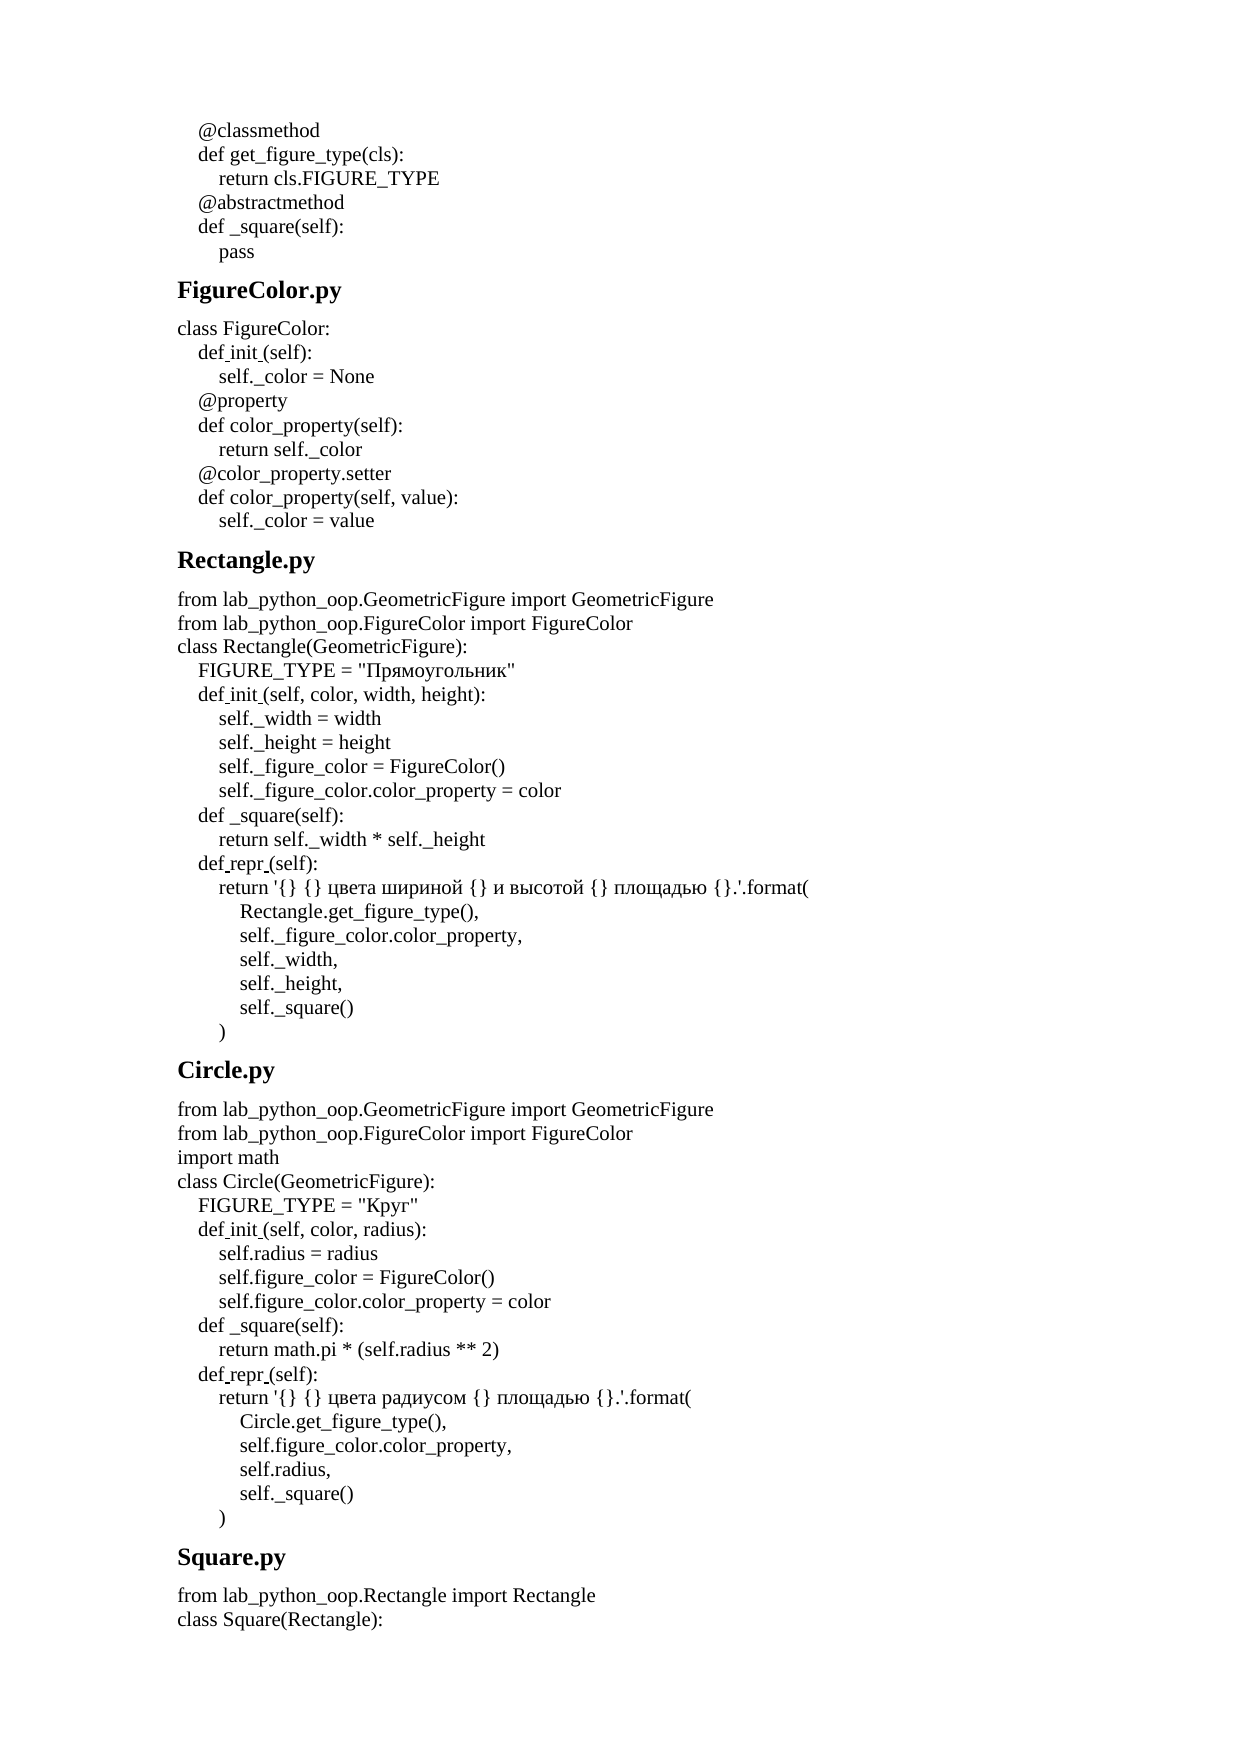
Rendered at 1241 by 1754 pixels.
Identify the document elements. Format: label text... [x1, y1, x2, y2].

text class Rectangle(GeometricFigure): FIGURE_TYPE = "Прямоугольник" def init (self, color, width, height): [177, 635, 525, 706]
text return math.pi * (self.radius ** 2) def repr (self): [198, 1337, 502, 1386]
text class Circle(GeometricFigure): FIGURE_TYPE = "Круг" [177, 1169, 438, 1217]
text def get_figure_type(cls): return cls.FIGURE_TYPE [198, 142, 442, 190]
text from lab_python_oop.GeometricFigure import GeometricFigure from lab_python_oop.FigureColor import FigureColor [177, 587, 717, 635]
subtitle Rectangle.py [177, 545, 1153, 574]
text def color_property(self): return self._color [198, 413, 406, 461]
text def init (self, color, radius): self.radius = radius self.figure_color = FigureColor() [198, 1217, 497, 1289]
text def color_property(self, value): self._color = value [198, 485, 461, 532]
subtitle Square.py [177, 1542, 1153, 1571]
text @color_property.setter [198, 461, 1153, 485]
text self._height, self._square() [239, 971, 356, 1019]
text from lab_python_oop.GeometricFigure import GeometricFigure from lab_python_oop.FigureColor import FigureColor [177, 1097, 717, 1145]
text def _square(self): [198, 802, 1153, 827]
text self._width = width self._height = height [219, 706, 393, 754]
text import math [177, 1145, 1153, 1169]
text self.figure_color.color_property = color def _square(self): [198, 1289, 554, 1337]
text self._figure_color = FigureColor() self._figure_color.color_property = color [219, 754, 564, 802]
text return '{} {} цвета шириной {} и высотой {} площадью {}.'.format( Rectangle.get_figure_type(), [219, 875, 812, 923]
text return '{} {} цвета радиусом {} площадью {}.'.format( Circle.get_figure_type(), self.figure_color.color_property, [219, 1386, 694, 1457]
text self._color = None @property [198, 364, 377, 412]
text @abstractmethod def _square(self): [198, 190, 347, 238]
text self.radius, self._square() [239, 1457, 356, 1505]
text pass [219, 238, 1153, 263]
subtitle Circle.py [177, 1056, 1153, 1084]
text class FigureColor: def init (self): [177, 316, 347, 364]
text @classmethod [198, 118, 1153, 142]
text self._figure_color.color_property, self._width, [239, 923, 525, 971]
text return self._width * self._height def repr (self): [198, 827, 488, 875]
subtitle FigureColor.py [177, 275, 1153, 304]
text from lab_python_oop.Rectangle import Rectangle class Square(Rectangle): [177, 1583, 599, 1631]
text ) [219, 1019, 1153, 1043]
text ) [219, 1505, 1153, 1529]
